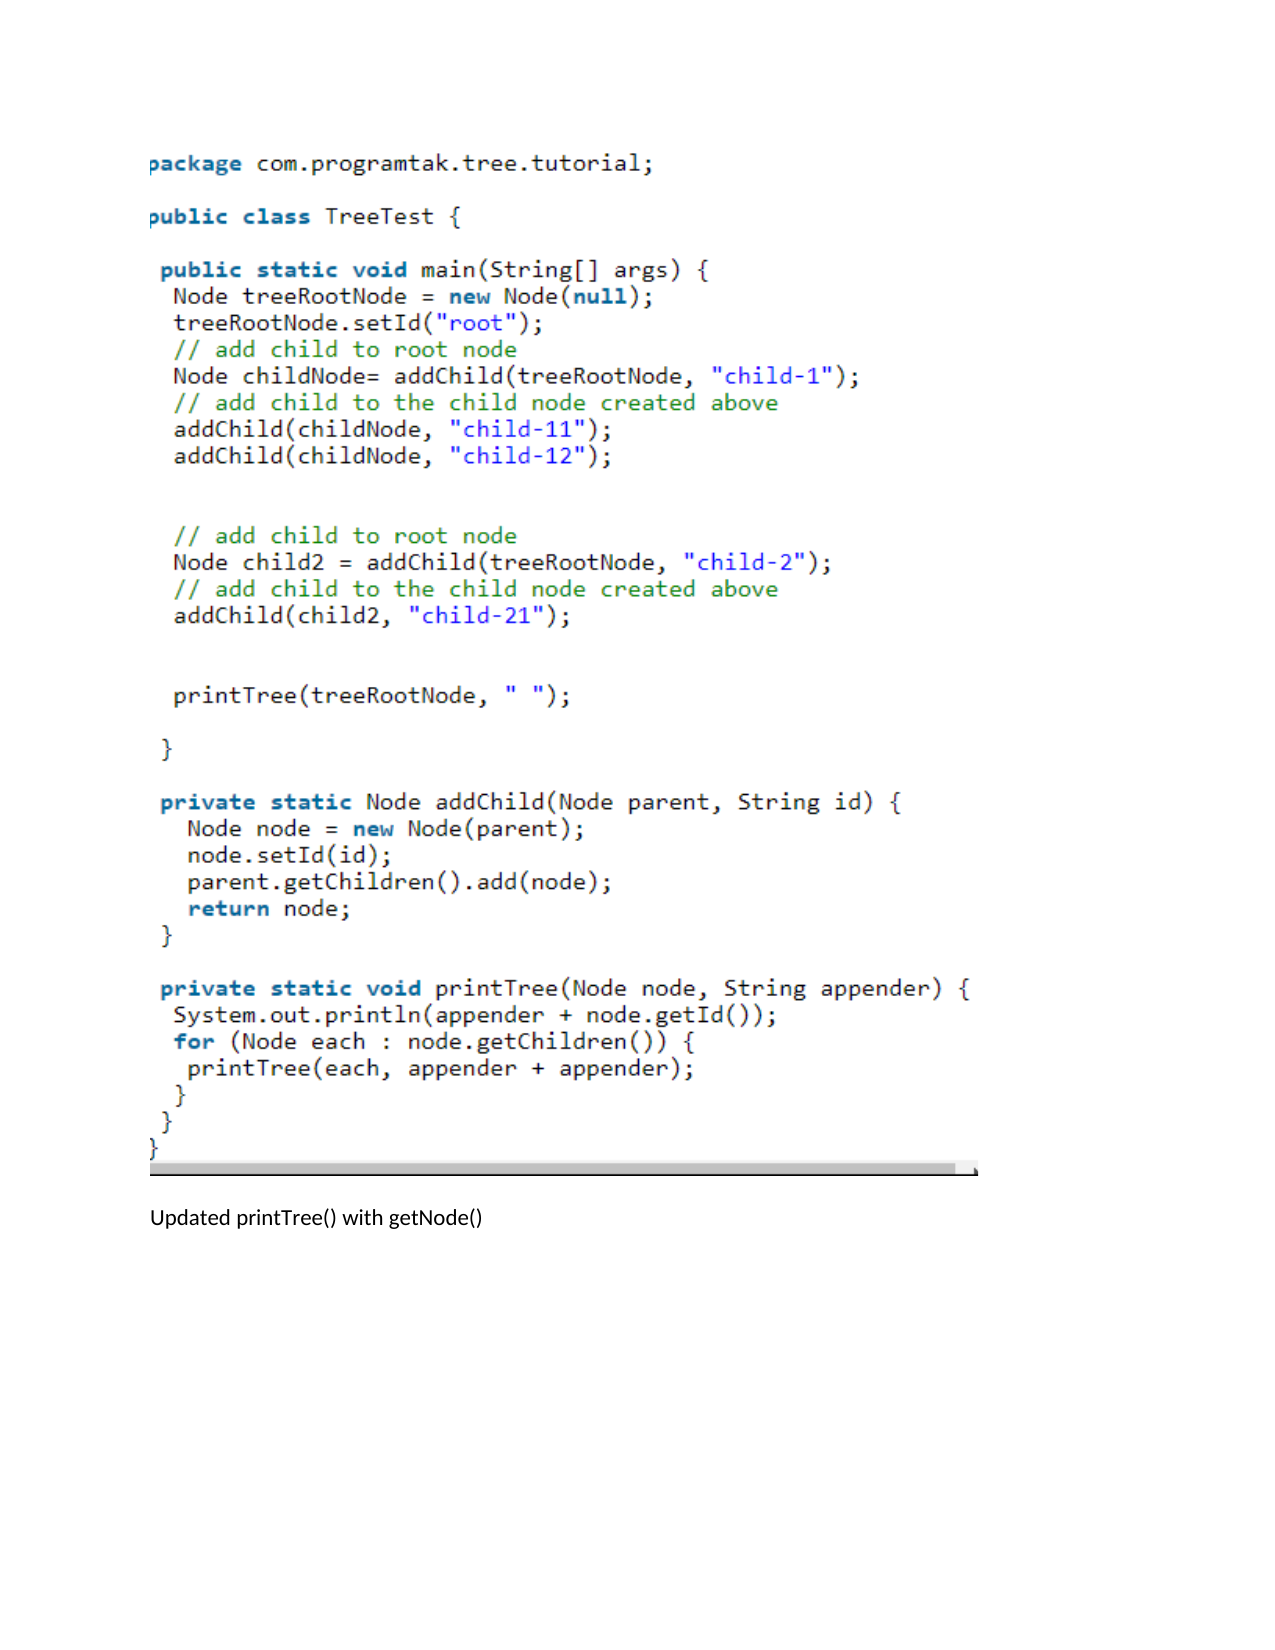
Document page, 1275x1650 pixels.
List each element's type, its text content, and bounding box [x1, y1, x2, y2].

text Updated printTree() with getNode() [150, 1203, 1125, 1231]
picture [150, 150, 979, 1176]
